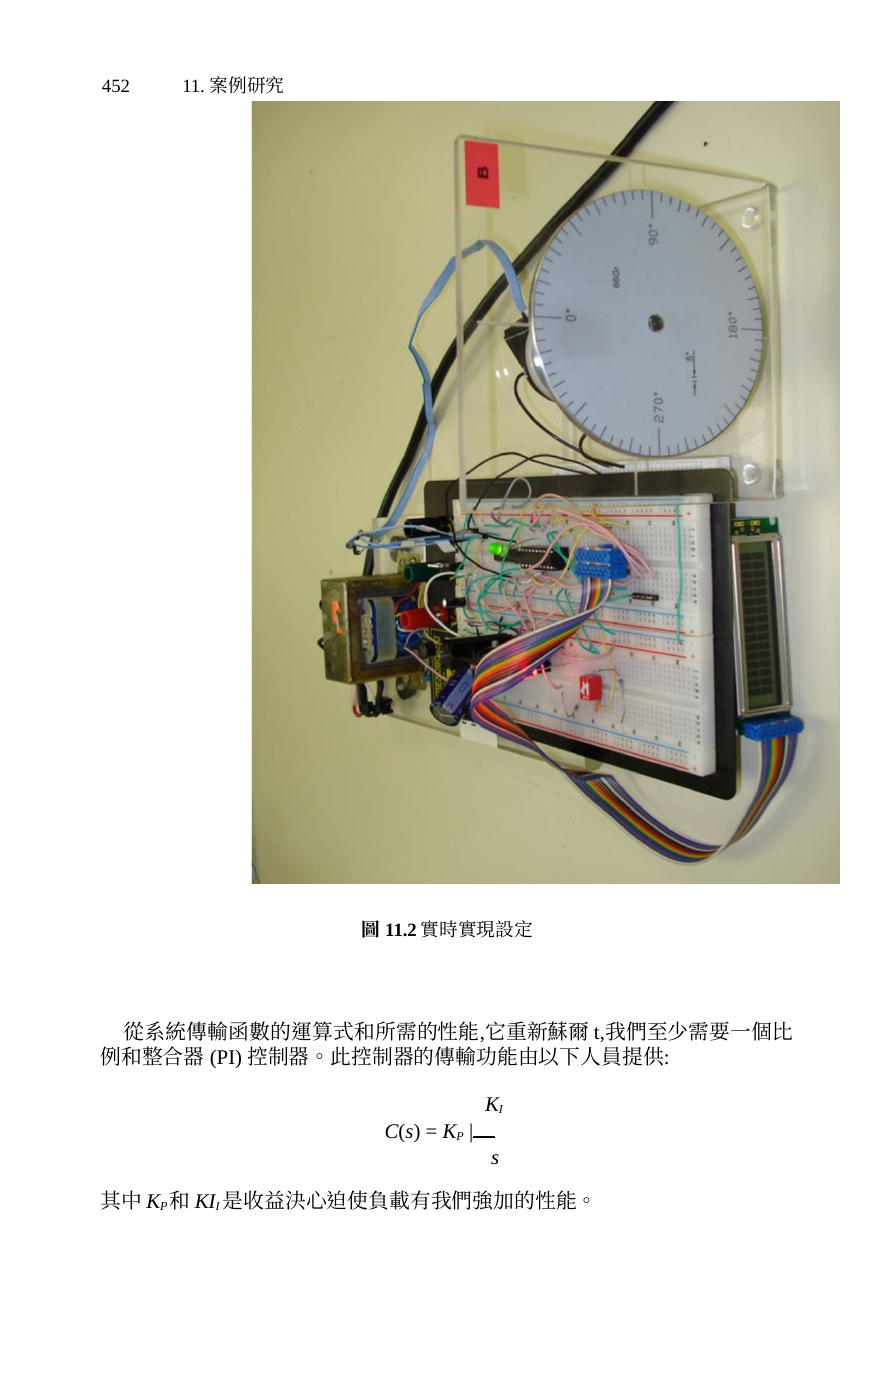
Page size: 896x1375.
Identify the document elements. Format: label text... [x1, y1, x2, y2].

text 從系統傳輸函數的運算式和所需的性能,它重新蘇爾t,我們至少需要一個比例和整合器 (PI) 控制器。此控制器的傳輸功能由以下人員提供: [100, 1020, 793, 1069]
text s [174, 1145, 817, 1169]
text 圖 11.2實時實現設定 [102, 919, 793, 941]
picture [252, 102, 840, 883]
text KI [174, 1092, 815, 1116]
text 其中KP和KII 是收益決心迫使負載有我們強加的性能。 [100, 1189, 816, 1213]
text C(s) = KP | [174, 1118, 704, 1143]
